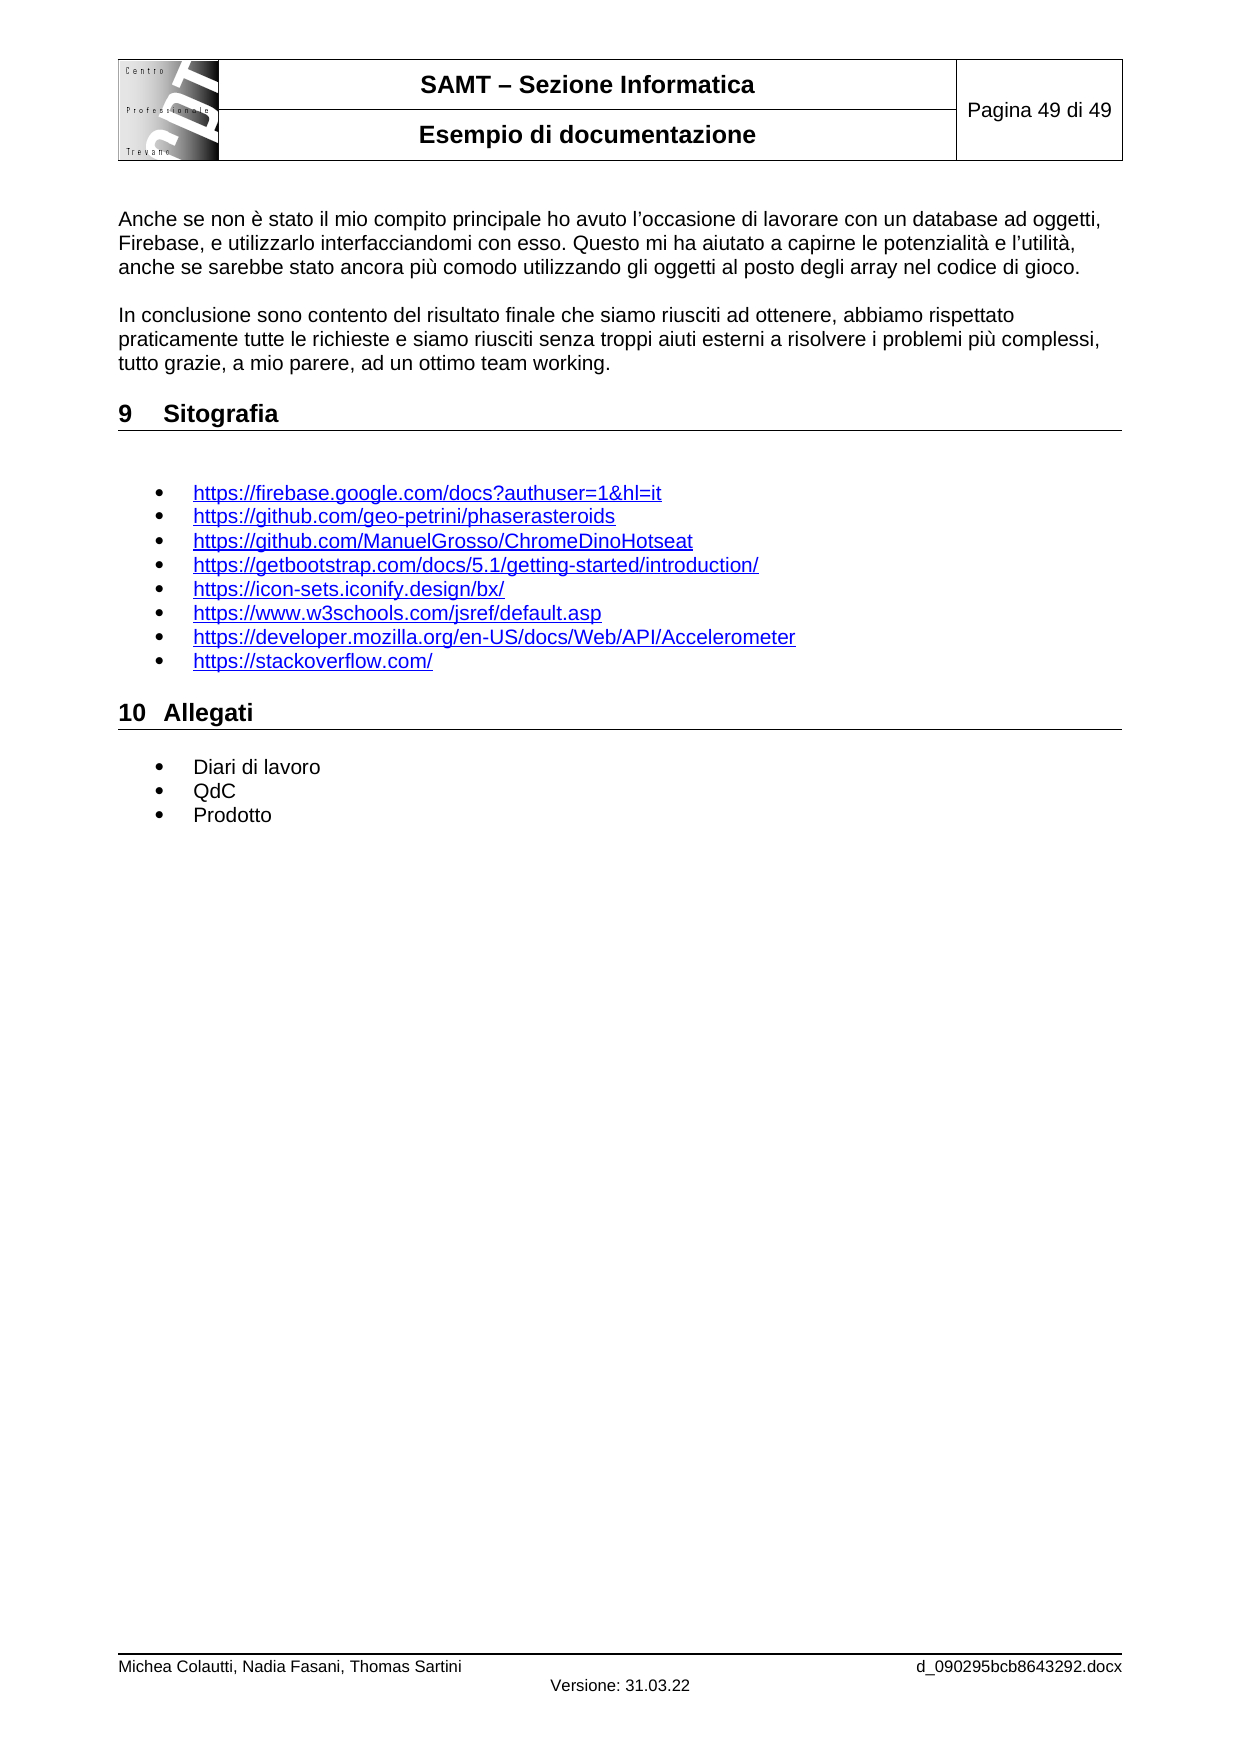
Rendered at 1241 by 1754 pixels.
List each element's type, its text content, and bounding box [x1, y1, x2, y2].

list QdC [156, 779, 1122, 803]
picture [118, 60, 219, 160]
text Anche se non è stato il mio compito principale ho avuto l’occasione di lavorare con un database ad oggetti, Firebase, e utilizzarlo interfacciandomi con esso. Questo mi ha aiutato a capirne le potenzialità e l’utilità, anche se sarebbe stato ancora più comodo utilizzando gli oggetti al posto degli array nel codice di gioco. [118, 207, 1122, 279]
text In conclusione sono contento del risultato finale che siamo riusciti ad ottenere, abbiamo rispettato praticamente tutte le richieste e siamo riusciti senza troppi aiuti esterni a risolvere i problemi più complessi, tutto grazie, a mio parere, ad un ottimo team working. [118, 303, 1122, 374]
list https://icon-sets.iconify.design/bx/ [156, 577, 1122, 601]
list Prodotto [156, 803, 1122, 827]
list https://getbootstrap.com/docs/5.1/getting-started/introduction/ [156, 552, 1122, 577]
list https://firebase.google.com/docs?authuser=1&hl=it [156, 480, 1122, 504]
list Diari di lavoro [156, 755, 1122, 779]
subtitle Allegati [118, 698, 1122, 729]
list https://github.com/ManuelGrosso/ChromeDinoHotseat [156, 528, 1122, 552]
subtitle Sitografia [118, 399, 1122, 430]
list https://stackoverflow.com/ [156, 649, 1122, 673]
list https://github.com/geo-petrini/phaserasteroids [156, 504, 1122, 528]
list https://www.w3schools.com/jsref/default.asp [156, 601, 1122, 625]
list https://developer.mozilla.org/en-US/docs/Web/API/Accelerometer [156, 625, 1122, 649]
